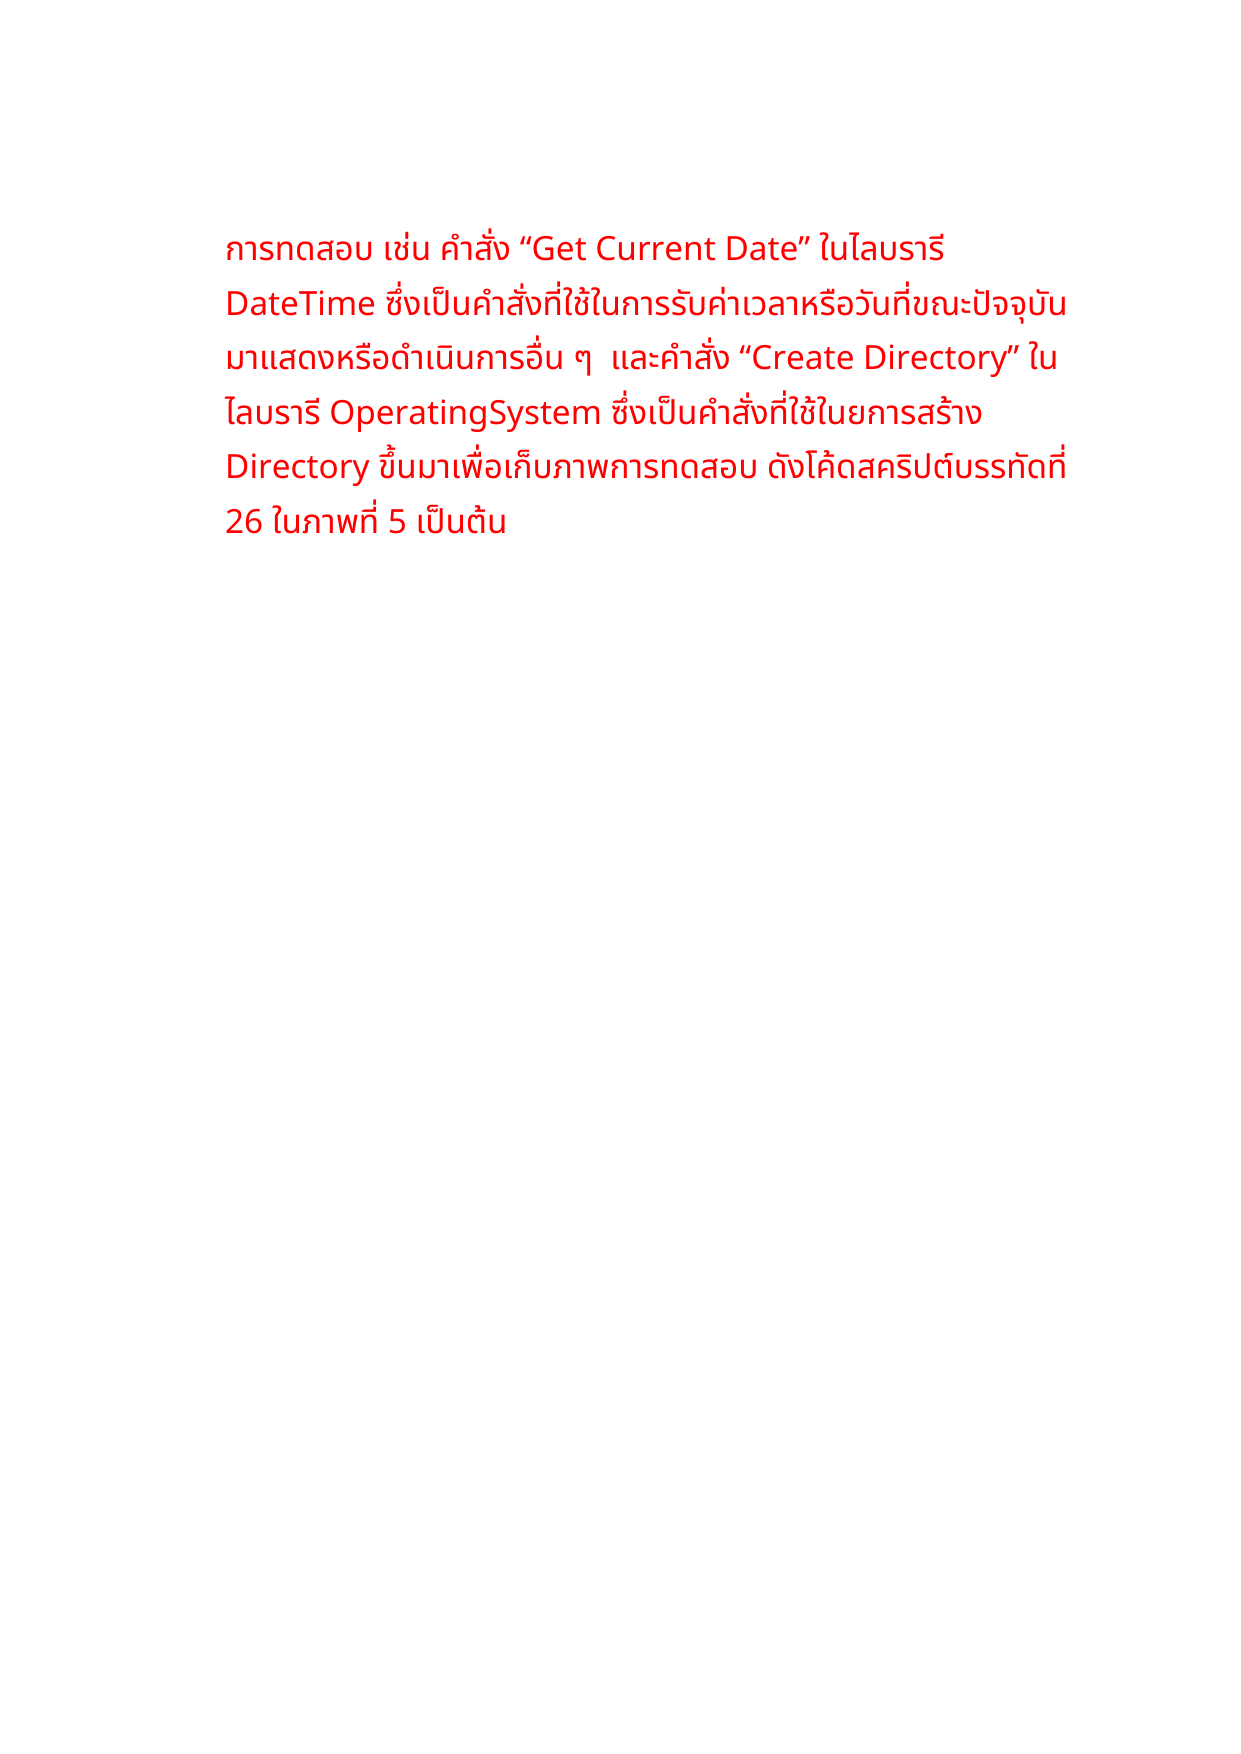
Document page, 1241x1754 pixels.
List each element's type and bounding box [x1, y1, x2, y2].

text [225, 225, 1090, 548]
